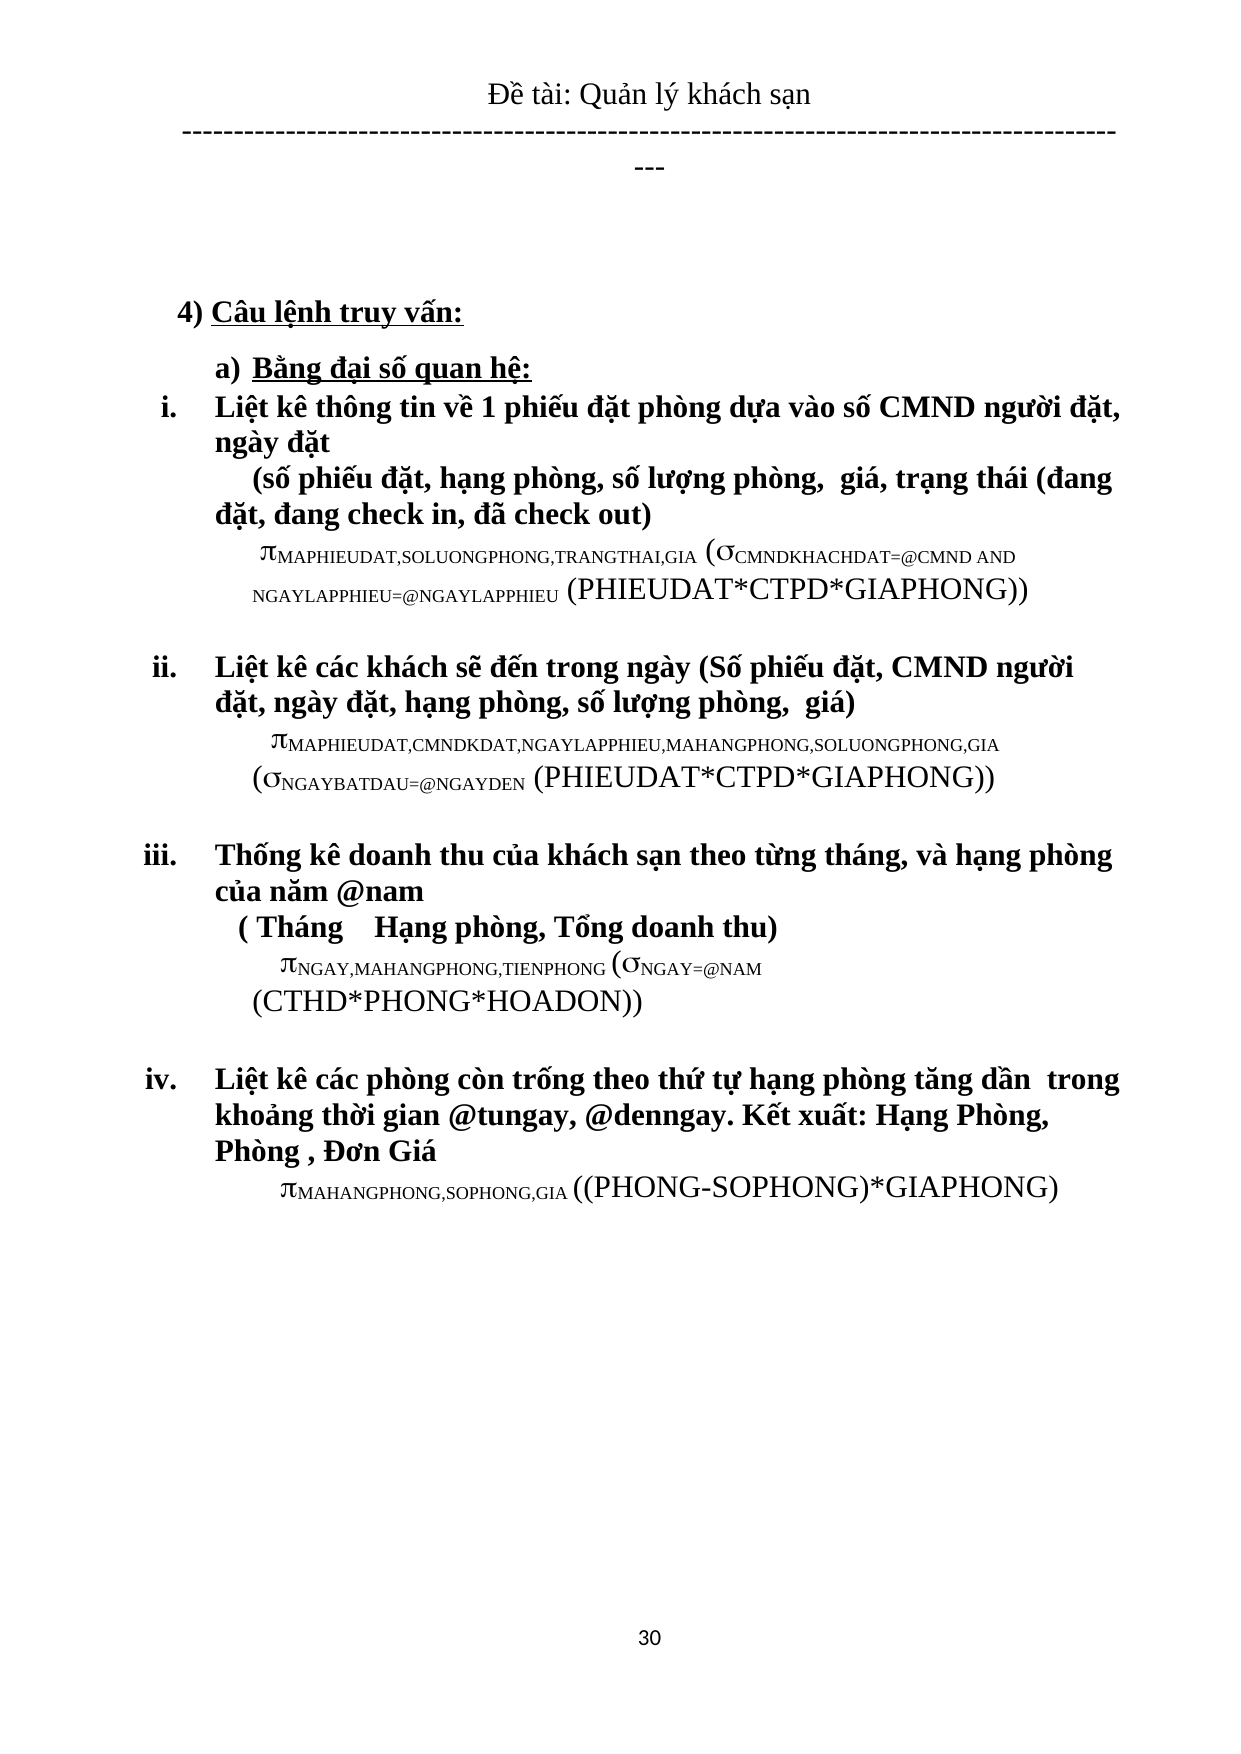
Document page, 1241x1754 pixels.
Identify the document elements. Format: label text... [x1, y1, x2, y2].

list Thống kê doanh thu của khách sạn theo từng tháng, và hạng phòng của năm @nam ( Tháng Hạng phòng, Tổng doanh thu) [177, 836, 1122, 944]
list Liệt kê thông tin về 1 phiếu đặt phòng dựa vào số CMND người đặt, ngày đặt (số phiếu đặt, hạng phòng, số lượng phòng, giá, trạng thái (đang đặt, đang check in, đã check out) [177, 388, 1122, 532]
list NGAY,MAHANGPHONG,TIENPHONG (NGAY=@NAM (CTHD*PHONG*HOADON)) [252, 944, 1122, 1018]
list MAPHIEUDAT,CMNDKDAT,NGAYLAPPHIEU,MAHANGPHONG,SOLUONGPHONG,GIA (NGAYBATDAU=@NGAYDEN (PHIEUDAT*CTPD*GIAPHONG)) [252, 720, 1122, 794]
list Liệt kê các khách sẽ đến trong ngày (Số phiếu đặt, CMND người đặt, ngày đặt, hạng phòng, số lượng phòng, giá) [177, 648, 1122, 720]
text 4) Câu lệnh truy vấn: [177, 294, 1122, 329]
list MAPHIEUDAT,SOLUONGPHONG,TRANGTHAI,GIA (CMNDKHACHDAT=@CMND AND NGAYLAPPHIEU=@NGAYLAPPHIEU (PHIEUDAT*CTPD*GIAPHONG)) [252, 532, 1122, 606]
list Liệt kê các phòng còn trống theo thứ tự hạng phòng tăng dần trong khoảng thời gian @tungay, @denngay. Kết xuất: Hạng Phòng, Phòng , Đơn Giá [177, 1060, 1122, 1168]
list Bằng đại số quan hệ: [214, 349, 1122, 385]
list MAHANGPHONG,SOPHONG,GIA ((PHONG-SOPHONG)*GIAPHONG) [252, 1168, 1122, 1204]
